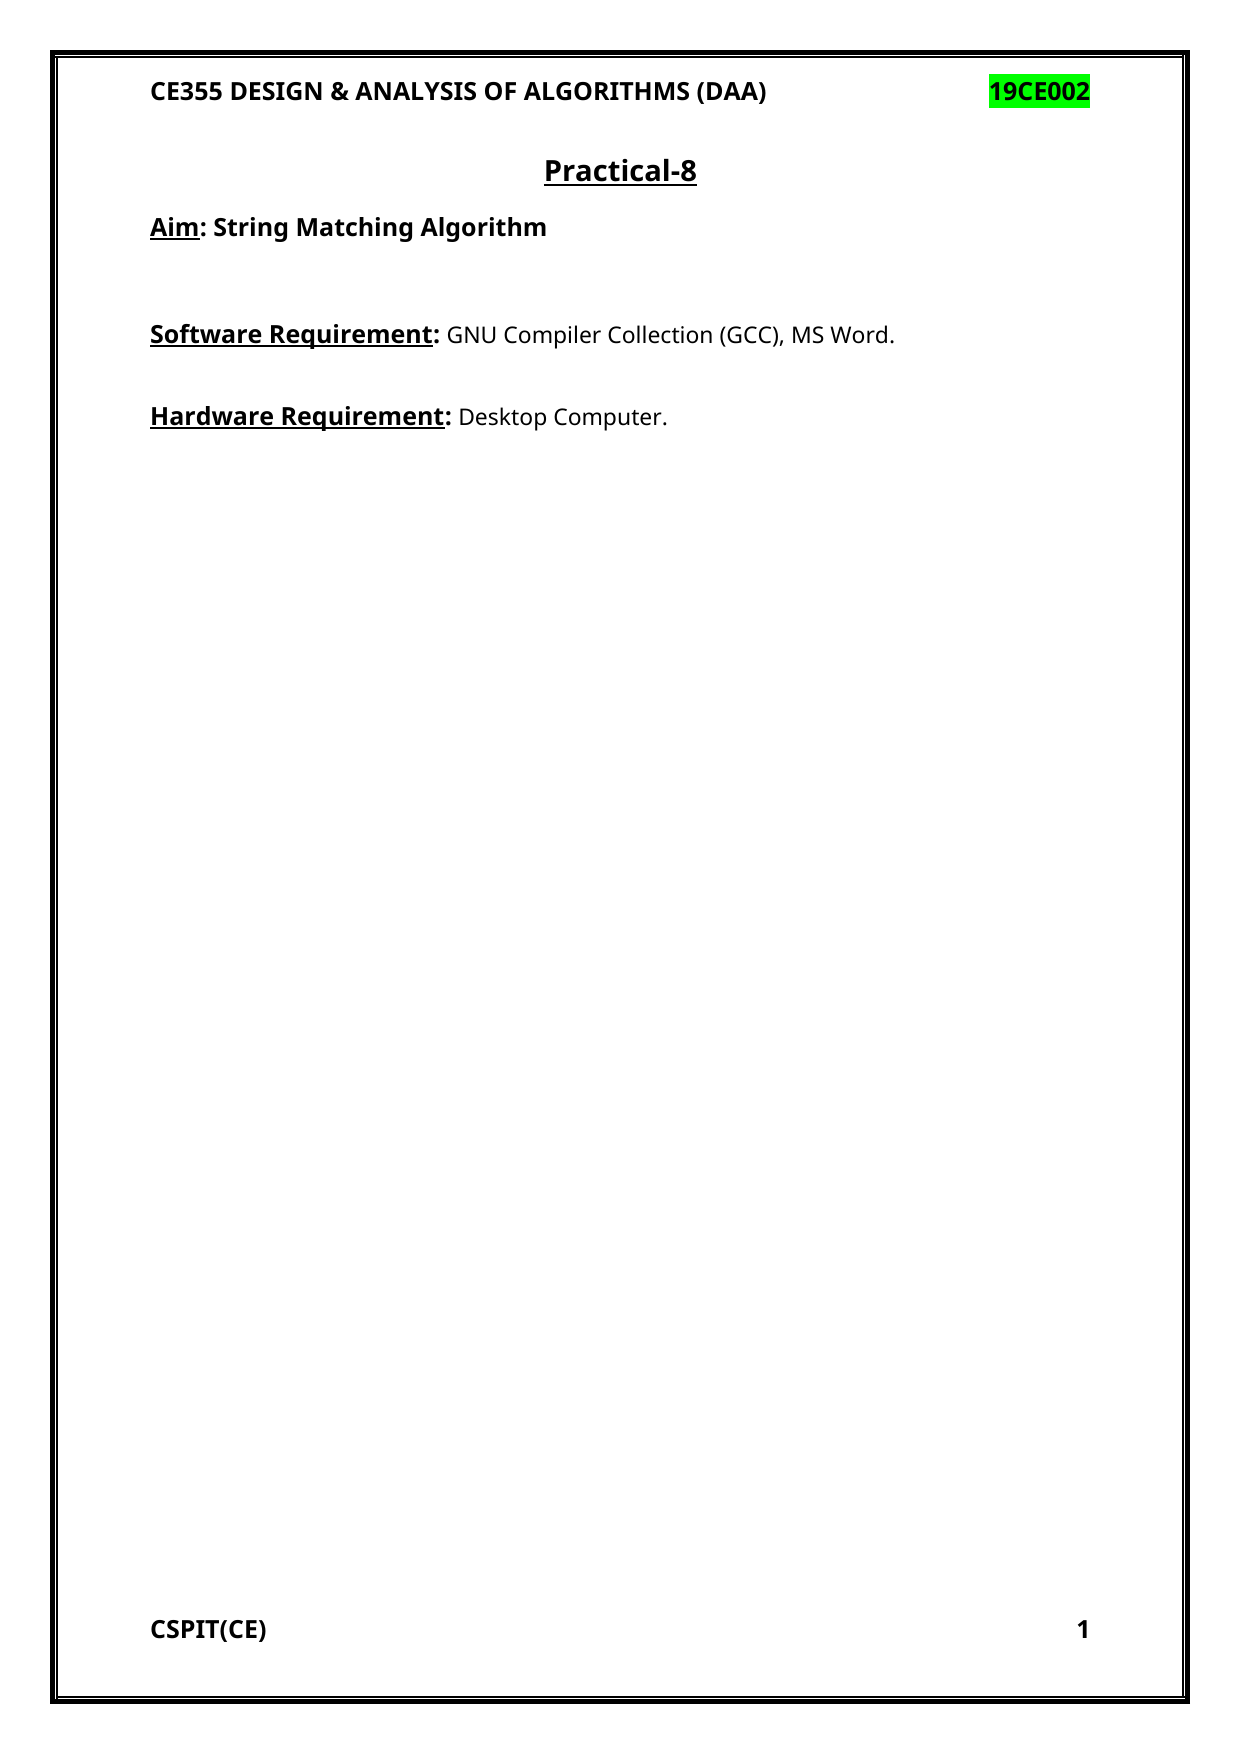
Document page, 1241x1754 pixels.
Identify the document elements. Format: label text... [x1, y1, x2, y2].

text Practical-8 [150, 150, 1090, 190]
text Software Requirement: GNU Compiler Collection (GCC), MS Word. [150, 316, 1090, 350]
text Aim: String Matching Algorithm [150, 209, 1090, 243]
text Hardware Requirement: Desktop Computer. [150, 399, 1090, 433]
